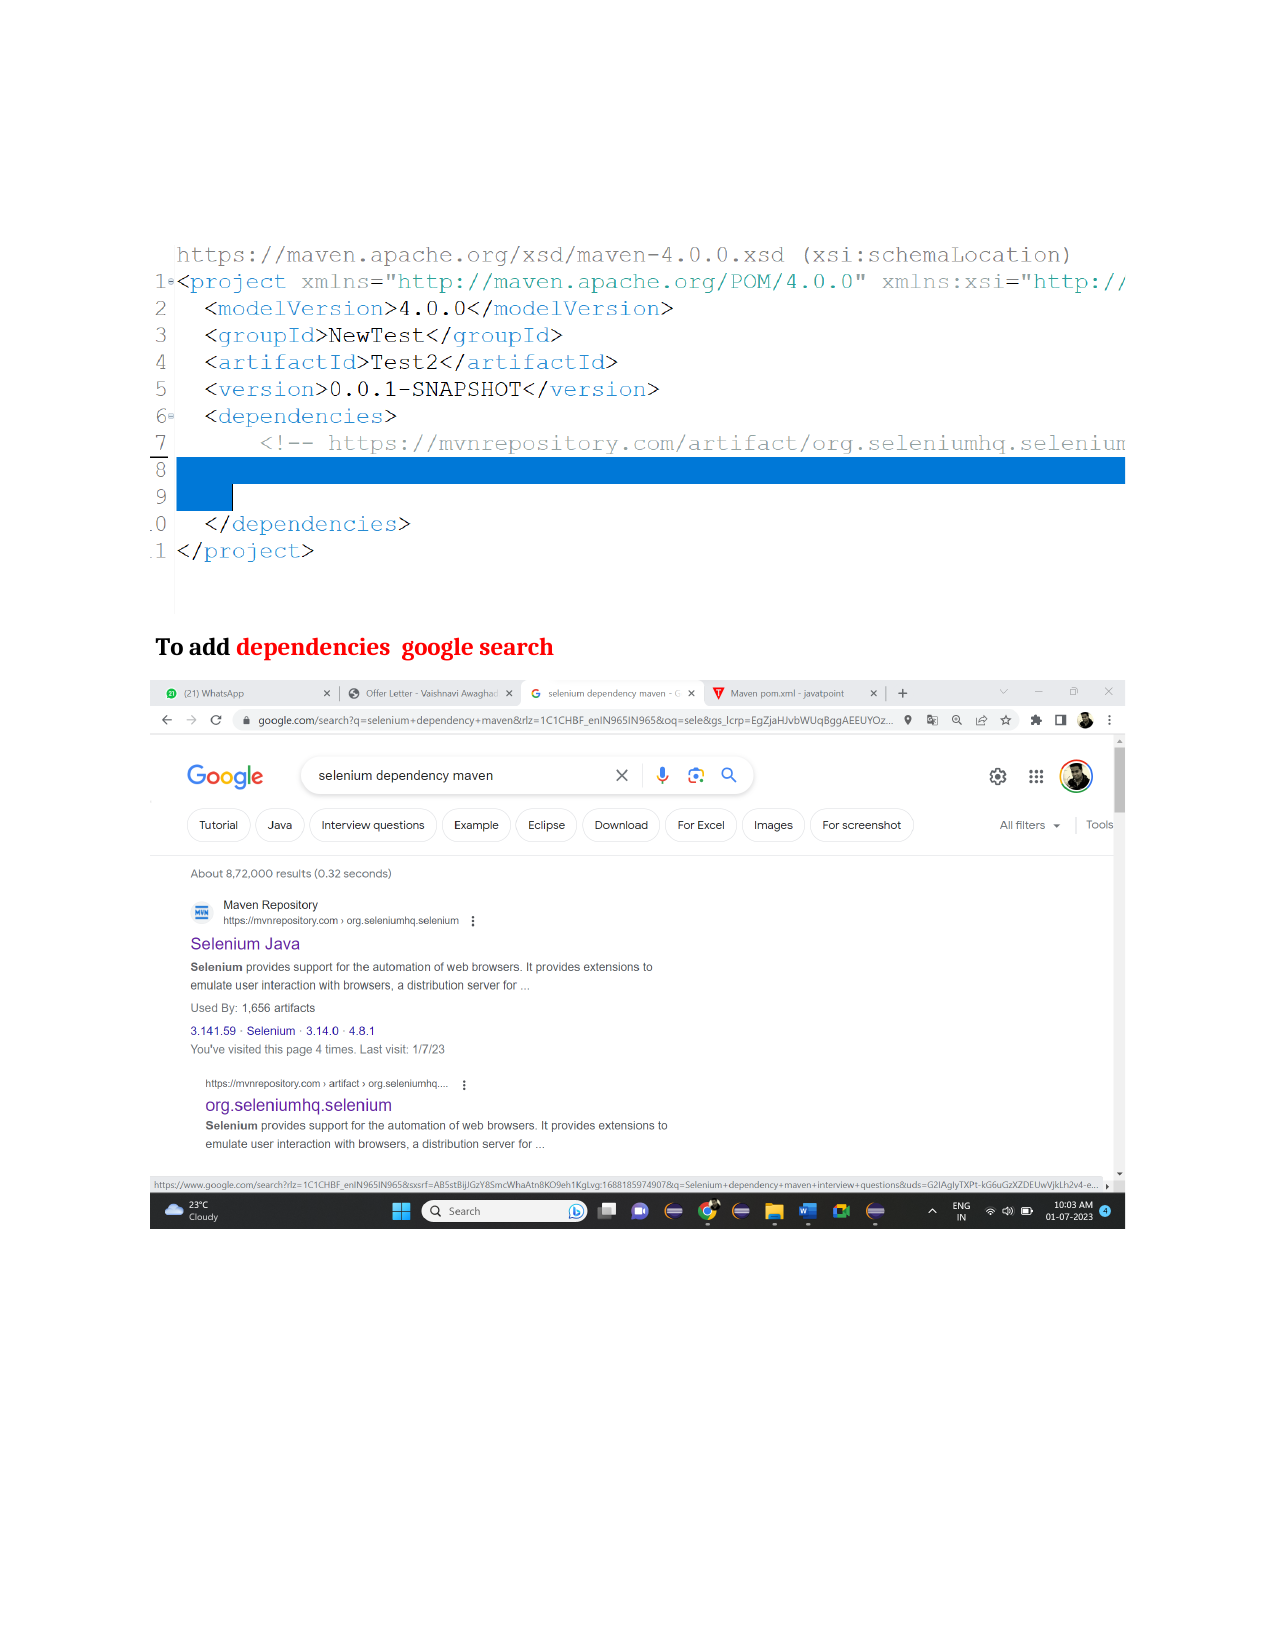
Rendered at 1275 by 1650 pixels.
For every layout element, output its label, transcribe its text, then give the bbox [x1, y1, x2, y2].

text To add dependencies google search [150, 633, 1125, 661]
picture [150, 245, 1125, 614]
picture [150, 680, 1125, 1229]
